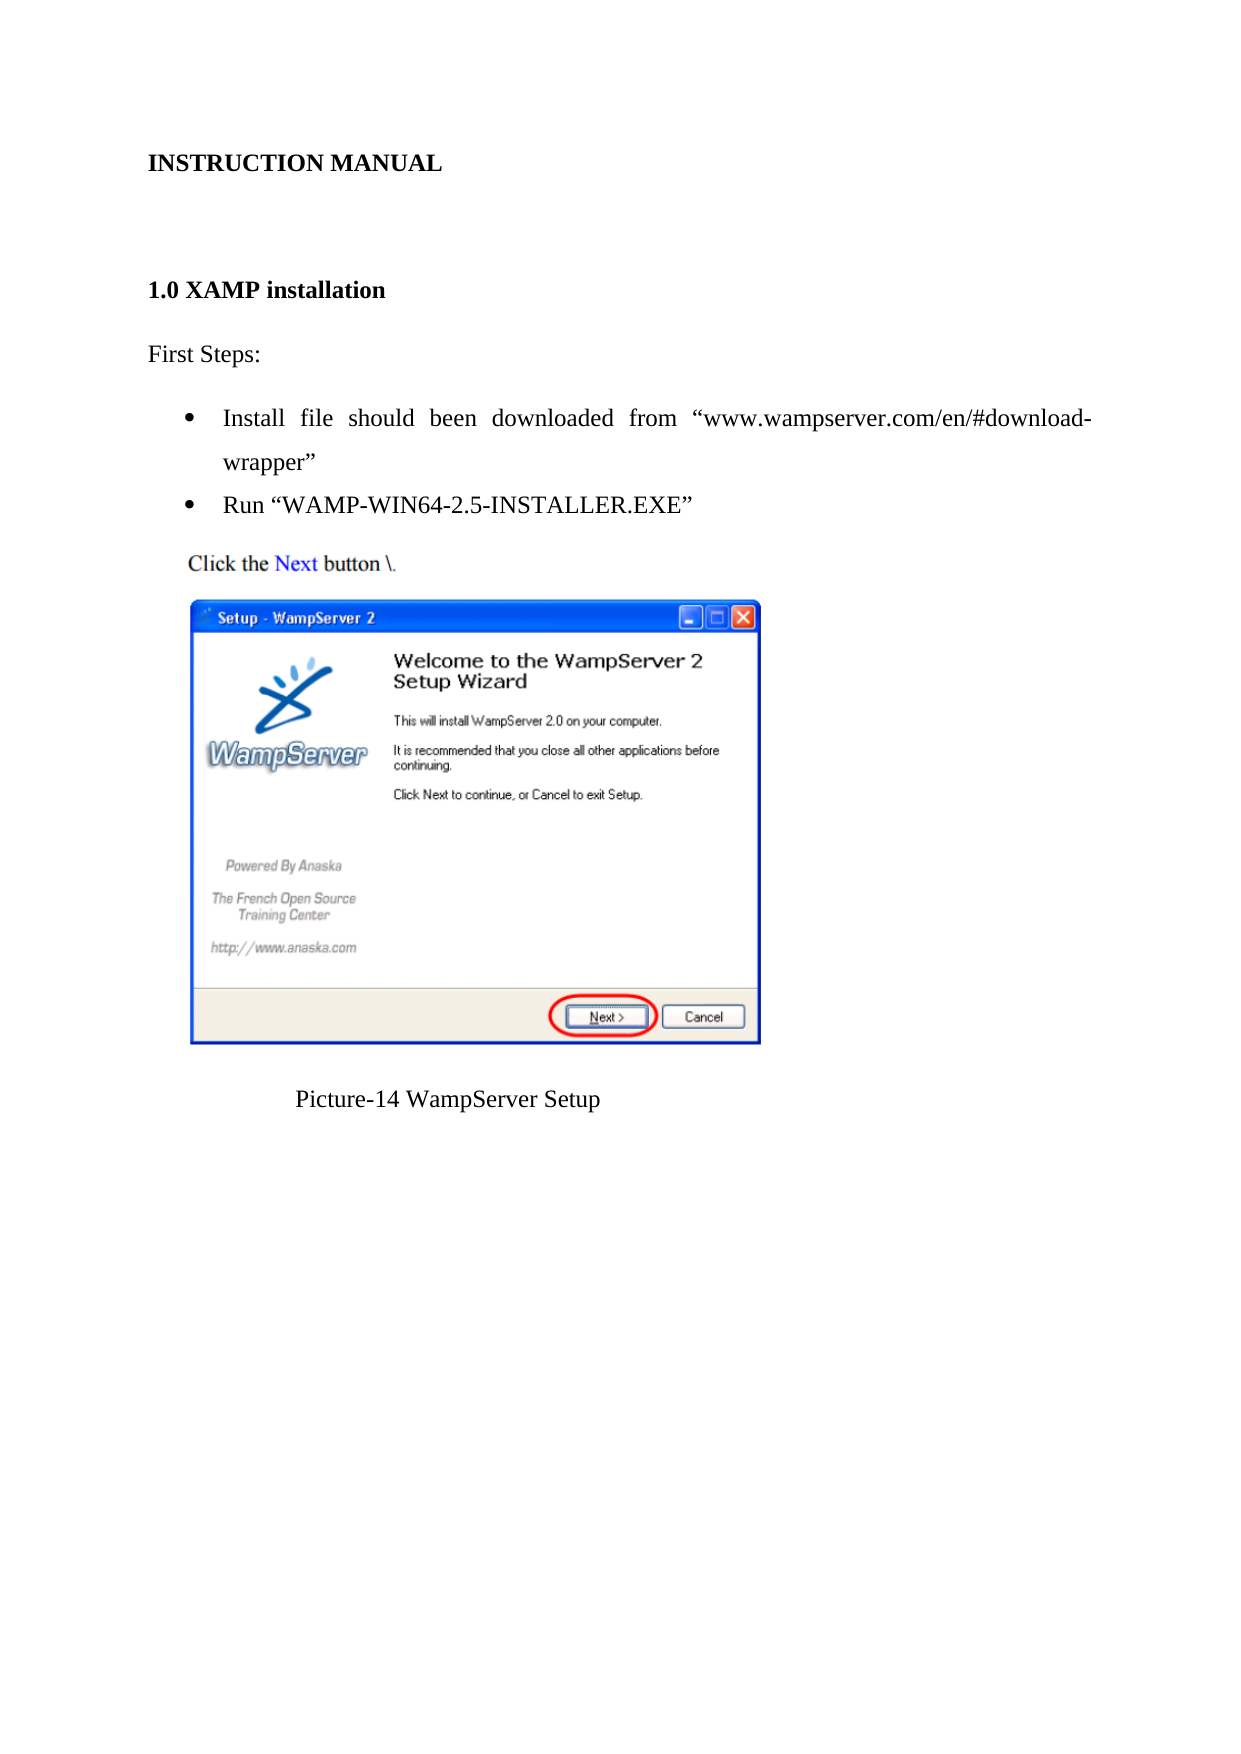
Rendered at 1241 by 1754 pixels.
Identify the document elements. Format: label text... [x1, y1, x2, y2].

list Install file should been downloaded from “www.wampserver.com/en/#download-wrapper” [185, 403, 1093, 475]
text First Steps: [148, 339, 1093, 368]
text Picture-14 WampServer Setup [221, 1084, 1093, 1113]
list Run “WAMP-WIN64-2.5-INSTALLER.EXE” [185, 490, 1093, 518]
text INSTRUCTION MANUAL [148, 148, 1093, 176]
text 1.0 XAMP installation [148, 276, 1093, 304]
